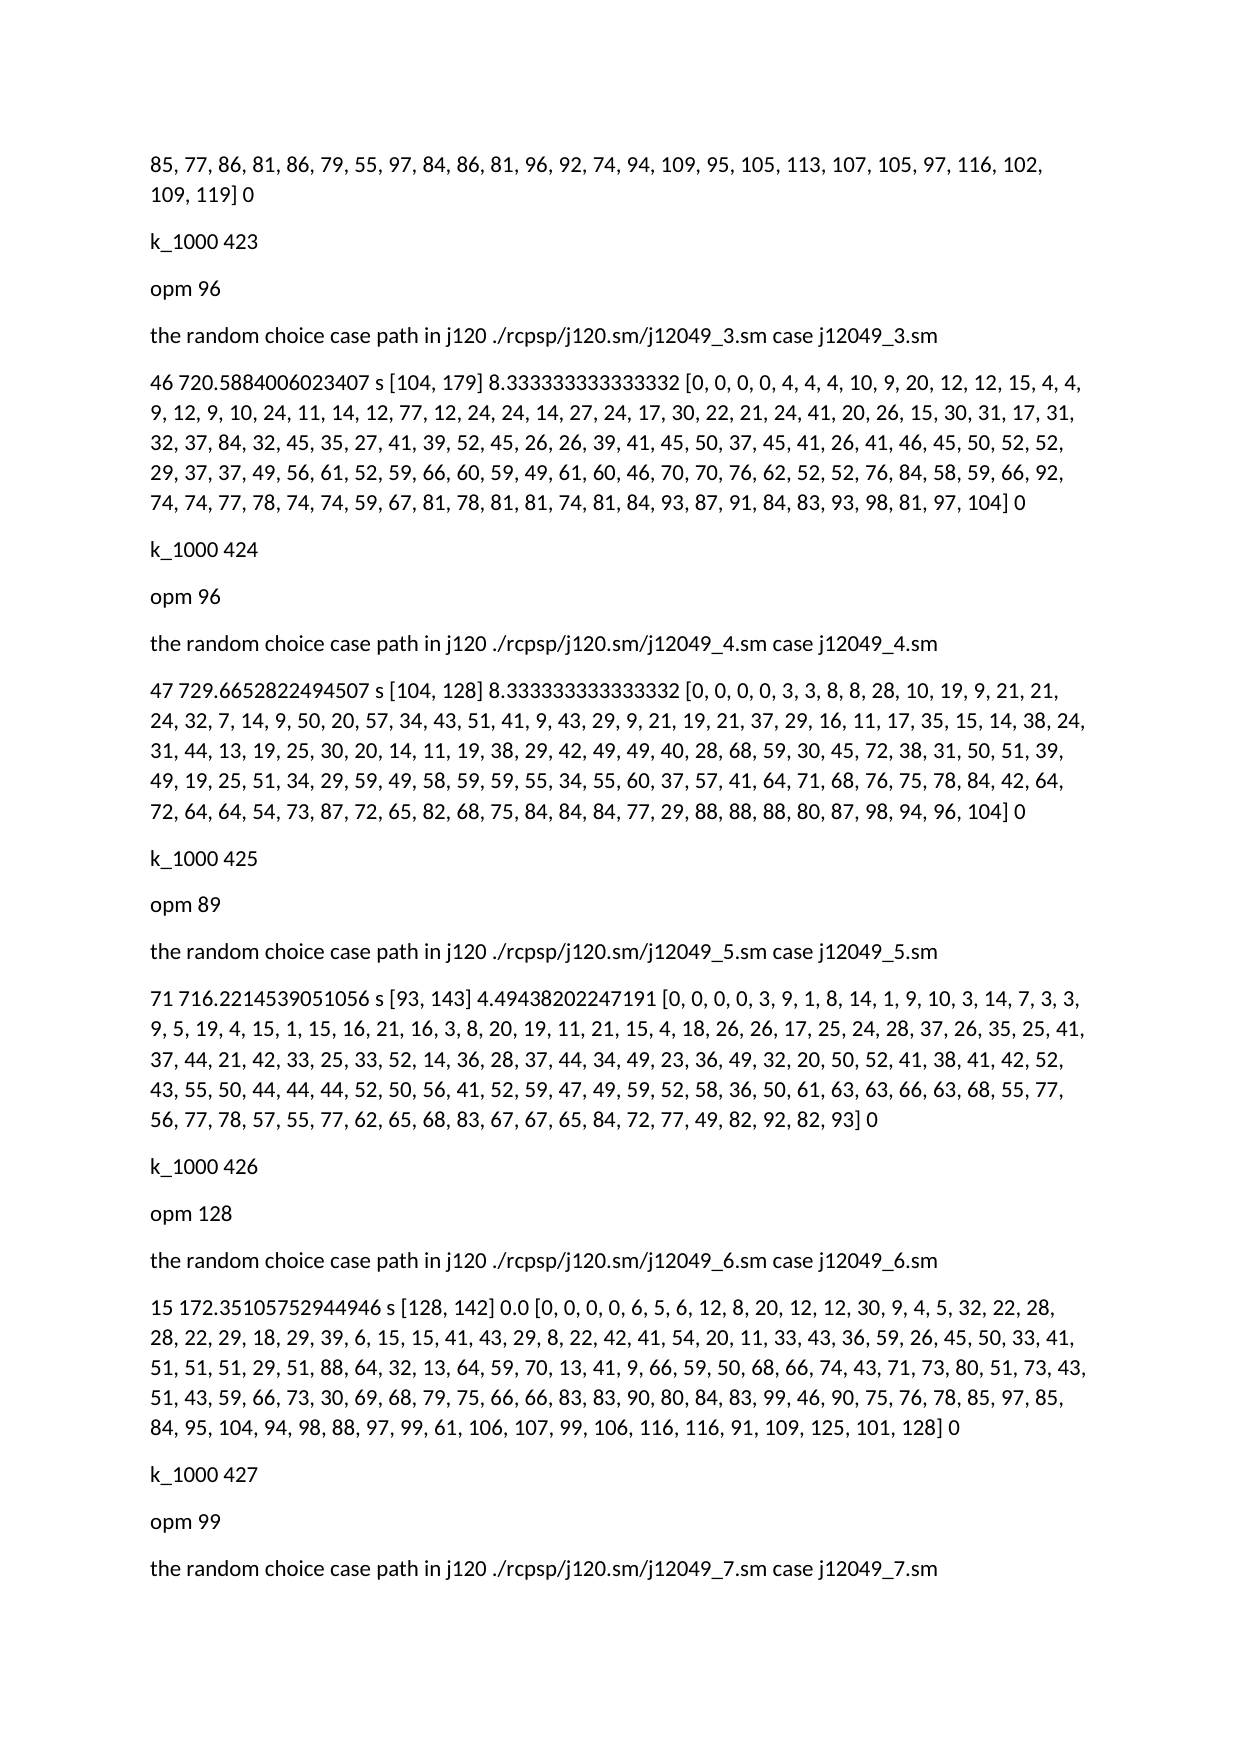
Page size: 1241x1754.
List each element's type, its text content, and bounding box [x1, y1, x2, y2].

text opm 96 [150, 274, 1090, 302]
text 47 729.6652822494507 s [104, 128] 8.333333333333332 [0, 0, 0, 0, 3, 3, 8, 8, 28, 10, 19, 9, 21, 21, 24, 32, 7, 14, 9, 50, 20, 57, 34, 43, 51, 41, 9, 43, 29, 9, 21, 19, 21, 37, 29, 16, 11, 17, 35, 15, 14, 38, 24, 31, 44, 13, 19, 25, 30, 20, 14, 11, 19, 38, 29, 42, 49, 49, 40, 28, 68, 59, 30, 45, 72, 38, 31, 50, 51, 39, 49, 19, 25, 51, 34, 29, 59, 49, 58, 59, 59, 55, 34, 55, 60, 37, 57, 41, 64, 71, 68, 76, 75, 78, 84, 42, 64, 72, 64, 64, 54, 73, 87, 72, 65, 82, 68, 75, 84, 84, 84, 77, 29, 88, 88, 88, 80, 87, 98, 94, 96, 104] 0 [150, 676, 1090, 825]
text the random choice case path in j120 ./rcpsp/j120.sm/j12049_6.sm case j12049_6.sm [150, 1246, 1090, 1274]
text 15 172.35105752944946 s [128, 142] 0.0 [0, 0, 0, 0, 6, 5, 6, 12, 8, 20, 12, 12, 30, 9, 4, 5, 32, 22, 28, 28, 22, 29, 18, 29, 39, 6, 15, 15, 41, 43, 29, 8, 22, 42, 41, 54, 20, 11, 33, 43, 36, 59, 26, 45, 50, 33, 41, 51, 51, 51, 29, 51, 88, 64, 32, 13, 64, 59, 70, 13, 41, 9, 66, 59, 50, 68, 66, 74, 43, 71, 73, 80, 51, 73, 43, 51, 43, 59, 66, 73, 30, 69, 68, 79, 75, 66, 66, 83, 83, 90, 80, 84, 83, 99, 46, 90, 75, 76, 78, 85, 97, 85, 84, 95, 104, 94, 98, 88, 97, 99, 61, 106, 107, 99, 106, 116, 116, 91, 109, 125, 101, 128] 0 [150, 1293, 1090, 1442]
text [150, 150, 1090, 208]
text k_1000 425 [150, 844, 1090, 872]
text k_1000 424 [150, 535, 1090, 563]
text k_1000 426 [150, 1152, 1090, 1180]
text 46 720.5884006023407 s [104, 179] 8.333333333333332 [0, 0, 0, 0, 4, 4, 4, 10, 9, 20, 12, 12, 15, 4, 4, 9, 12, 9, 10, 24, 11, 14, 12, 77, 12, 24, 24, 14, 27, 24, 17, 30, 22, 21, 24, 41, 20, 26, 15, 30, 31, 17, 31, 32, 37, 84, 32, 45, 35, 27, 41, 39, 52, 45, 26, 26, 39, 41, 45, 50, 37, 45, 41, 26, 41, 46, 45, 50, 52, 52, 29, 37, 37, 49, 56, 61, 52, 59, 66, 60, 59, 49, 61, 60, 46, 70, 70, 76, 62, 52, 52, 76, 84, 58, 59, 66, 92, 74, 74, 77, 78, 74, 74, 59, 67, 81, 78, 81, 81, 74, 81, 84, 93, 87, 91, 84, 83, 93, 98, 81, 97, 104] 0 [150, 368, 1090, 517]
text the random choice case path in j120 ./rcpsp/j120.sm/j12049_5.sm case j12049_5.sm [150, 937, 1090, 966]
text opm 99 [150, 1507, 1090, 1535]
text k_1000 423 [150, 227, 1090, 255]
text the random choice case path in j120 ./rcpsp/j120.sm/j12049_3.sm case j12049_3.sm [150, 321, 1090, 349]
text the random choice case path in j120 ./rcpsp/j120.sm/j12049_4.sm case j12049_4.sm [150, 629, 1090, 657]
text 71 716.2214539051056 s [93, 143] 4.49438202247191 [0, 0, 0, 0, 3, 9, 1, 8, 14, 1, 9, 10, 3, 14, 7, 3, 3, 9, 5, 19, 4, 15, 1, 15, 16, 21, 16, 3, 8, 20, 19, 11, 21, 15, 4, 18, 26, 26, 17, 25, 24, 28, 37, 26, 35, 25, 41, 37, 44, 21, 42, 33, 25, 33, 52, 14, 36, 28, 37, 44, 34, 49, 23, 36, 49, 32, 20, 50, 52, 41, 38, 41, 42, 52, 43, 55, 50, 44, 44, 44, 52, 50, 56, 41, 52, 59, 47, 49, 59, 52, 58, 36, 50, 61, 63, 63, 66, 63, 68, 55, 77, 56, 77, 78, 57, 55, 77, 62, 65, 68, 83, 67, 67, 65, 84, 72, 77, 49, 82, 92, 82, 93] 0 [150, 984, 1090, 1133]
text opm 89 [150, 891, 1090, 919]
text k_1000 427 [150, 1460, 1090, 1488]
text opm 96 [150, 582, 1090, 610]
text opm 128 [150, 1199, 1090, 1227]
text the random choice case path in j120 ./rcpsp/j120.sm/j12049_7.sm case j12049_7.sm [150, 1554, 1090, 1582]
